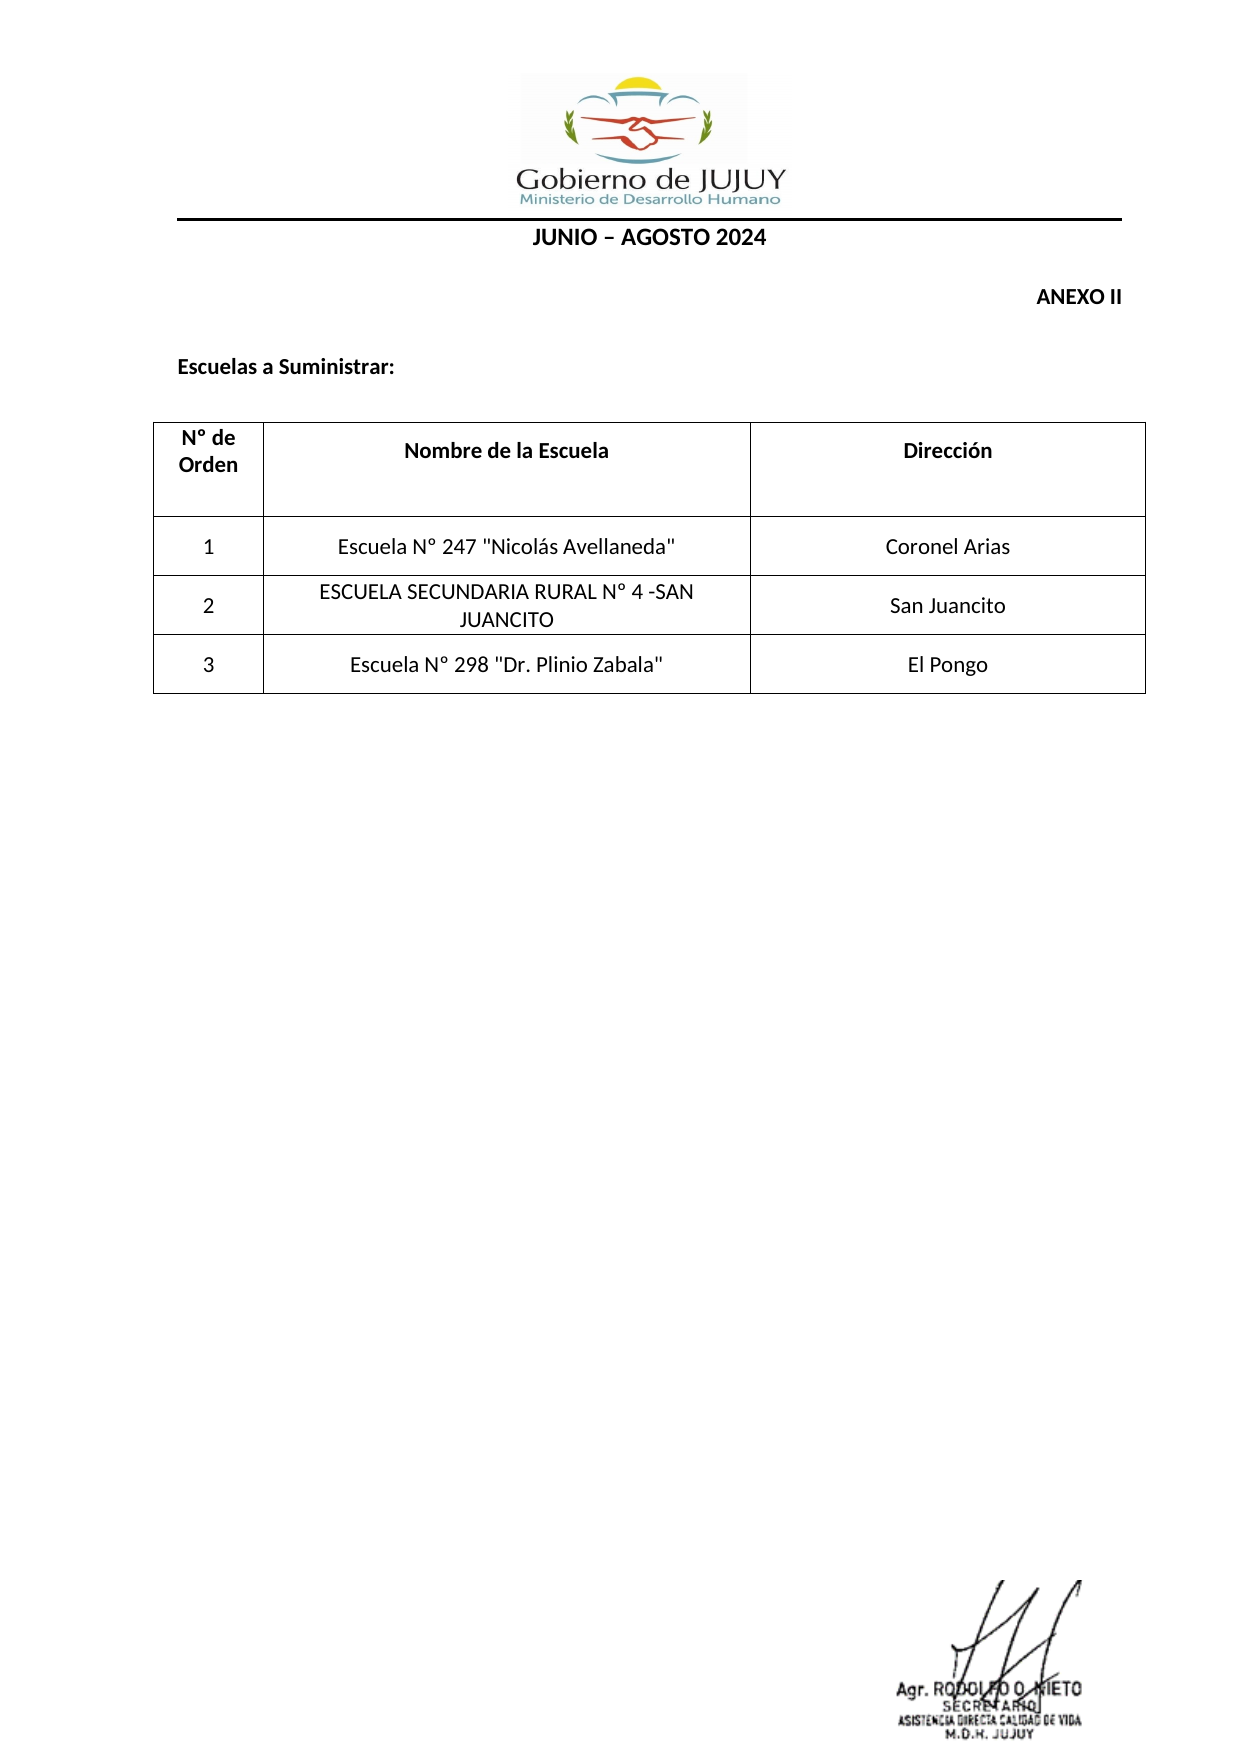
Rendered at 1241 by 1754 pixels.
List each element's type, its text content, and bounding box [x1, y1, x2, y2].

text ANEXO II [177, 282, 1122, 310]
table_header Dirección [751, 423, 1145, 516]
text Escuelas a Suministrar: [177, 352, 1122, 380]
table_cell 2 [154, 576, 263, 634]
table_cell Escuela Nº 247 "Nicolás Avellaneda" [264, 517, 750, 575]
table_cell 3 [154, 635, 263, 693]
picture [507, 73, 792, 216]
table_cell 1 [154, 517, 263, 575]
table_cell ESCUELA SECUNDARIA RURAL Nº 4 -SAN JUANCITO [264, 576, 750, 634]
table_cell El Pongo [751, 635, 1145, 693]
table_header Nombre de la Escuela [264, 423, 750, 516]
table_cell Escuela Nº 298 "Dr. Plinio Zabala" [264, 635, 750, 693]
table_cell San Juancito [751, 576, 1145, 634]
table_header Nº de Orden [154, 423, 263, 516]
table_cell Coronel Arias [751, 517, 1145, 575]
picture [875, 1580, 1107, 1742]
